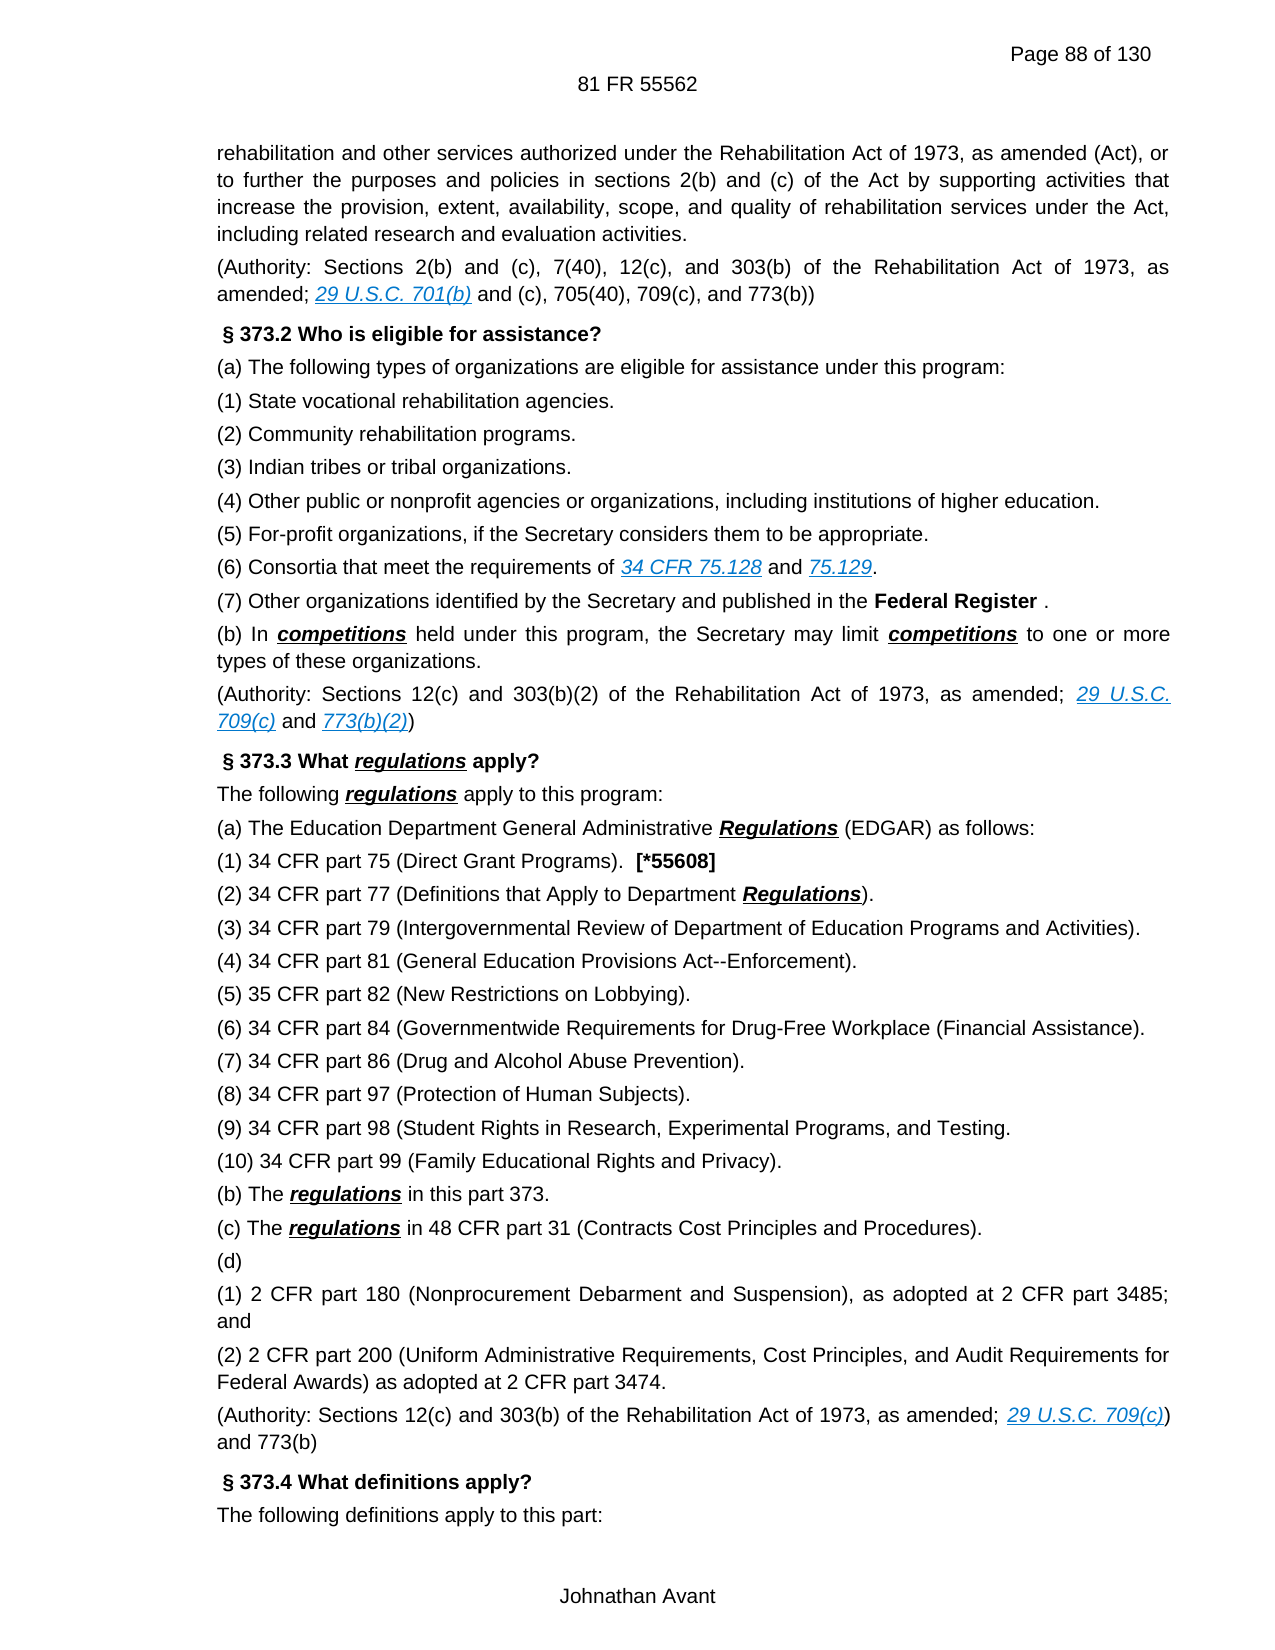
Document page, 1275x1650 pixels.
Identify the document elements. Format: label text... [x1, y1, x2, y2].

text (6) 34 CFR part 84 (Governmentwide Requirements for Drug-Free Workplace (Financial Assistance). [217, 1012, 1171, 1039]
text The following definitions apply to this part: [217, 1500, 1171, 1527]
text (2) 2 CFR part 200 (Uniform Administrative Requirements, Cost Principles, and Audit Requirements for Federal Awards) as adopted at 2 CFR part 3474. [217, 1339, 1171, 1394]
text (a) The Education Department General Administrative Regulations (EDGAR) as follows: [217, 812, 1171, 839]
text (4) Other public or nonprofit agencies or organizations, including institutions of higher education. [217, 485, 1171, 512]
text § 373.3 What regulations apply? [217, 746, 1171, 773]
text § 373.2 Who is eligible for assistance? [217, 319, 1171, 346]
text (7) 34 CFR part 86 (Drug and Alcohol Abuse Prevention). [217, 1046, 1171, 1073]
text (Authority: Sections 12(c) and 303(b)(2) of the Rehabilitation Act of 1973, as amended; 29 U.S.C. 709(c) and 773(b)(2)) [217, 679, 1171, 733]
text (1) State vocational rehabilitation agencies. [217, 385, 1171, 412]
text (b) The regulations in this part 373. [217, 1179, 1171, 1206]
text (4) 34 CFR part 81 (General Education Provisions Act--Enforcement). [217, 946, 1171, 973]
text (a) The following types of organizations are eligible for assistance under this program: [217, 352, 1171, 379]
text (7) Other organizations identified by the Secretary and published in the Federal Register . [217, 585, 1171, 612]
text (5) For-profit organizations, if the Secretary considers them to be appropriate. [217, 519, 1171, 546]
text (Authority: Sections 12(c) and 303(b) of the Rehabilitation Act of 1973, as amended; 29 U.S.C. 709(c)) and 773(b) [217, 1400, 1171, 1454]
text (2) Community rehabilitation programs. [217, 419, 1171, 446]
text (1) 2 CFR part 180 (Nonprocurement Debarment and Suspension), as adopted at 2 CFR part 3485; and [217, 1279, 1171, 1333]
text (Authority: Sections 2(b) and (c), 7(40), 12(c), and 303(b) of the Rehabilitation Act of 1973, as amended; 29 U.S.C. 701(b) and (c), 705(40), 709(c), and 773(b)) [217, 252, 1171, 306]
text (1) 34 CFR part 75 (Direct Grant Programs). [*55608] [217, 846, 1171, 873]
text (c) The regulations in 48 CFR part 31 (Contracts Cost Principles and Procedures). [217, 1212, 1171, 1239]
text (2) 34 CFR part 77 (Definitions that Apply to Department Regulations). [217, 879, 1171, 906]
text (3) 34 CFR part 79 (Intergovernmental Review of Department of Education Programs and Activities). [217, 912, 1171, 939]
text (6) Consortia that meet the requirements of 34 CFR 75.128 and 75.129. [217, 552, 1171, 579]
text (10) 34 CFR part 99 (Family Educational Rights and Privacy). [217, 1146, 1171, 1173]
text (3) Indian tribes or tribal organizations. [217, 452, 1171, 479]
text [217, 137, 1171, 246]
text (9) 34 CFR part 98 (Student Rights in Research, Experimental Programs, and Testing. [217, 1112, 1171, 1139]
text § 373.4 What definitions apply? [217, 1467, 1171, 1494]
text (8) 34 CFR part 97 (Protection of Human Subjects). [217, 1079, 1171, 1106]
text (b) In competitions held under this program, the Secretary may limit competitions to one or more types of these organizations. [217, 619, 1171, 673]
text The following regulations apply to this program: [217, 779, 1171, 806]
text (5) 35 CFR part 82 (New Restrictions on Lobbying). [217, 979, 1171, 1006]
text (d) [217, 1246, 1171, 1273]
